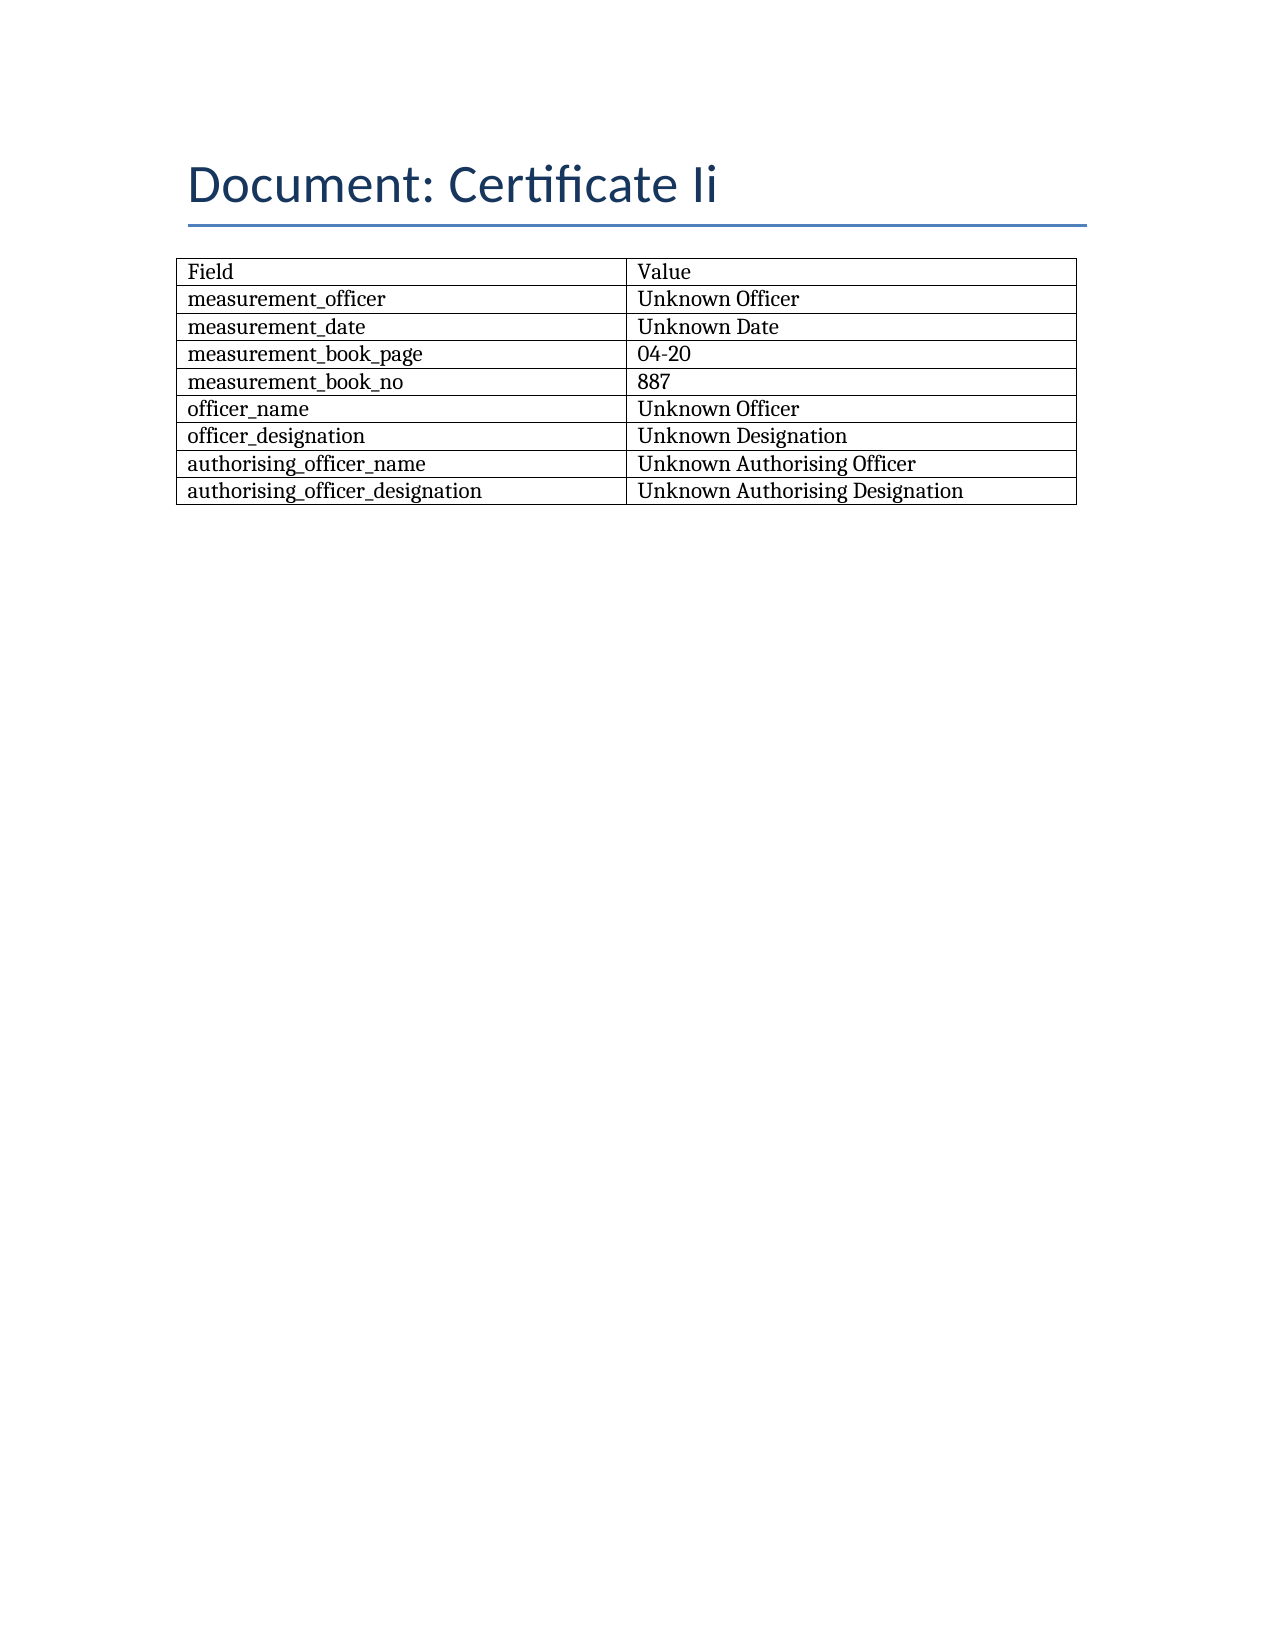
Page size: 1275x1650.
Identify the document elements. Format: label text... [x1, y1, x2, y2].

table_header Field [177, 259, 626, 285]
table_cell Unknown Designation [627, 423, 1076, 449]
table_cell Unknown Authorising Officer [627, 451, 1076, 477]
table_cell authorising_officer_name [177, 451, 626, 477]
table_cell officer_name [177, 396, 626, 422]
table_cell Unknown Officer [627, 396, 1076, 422]
table_cell authorising_officer_designation [177, 478, 626, 504]
table_cell Unknown Date [627, 314, 1076, 340]
table_cell measurement_book_page [177, 341, 626, 367]
table_cell Unknown Authorising Designation [627, 478, 1076, 504]
table_cell measurement_date [177, 314, 626, 340]
table_cell measurement_officer [177, 286, 626, 313]
table_cell Unknown Officer [627, 286, 1076, 313]
table_cell measurement_book_no [177, 369, 626, 395]
table_cell officer_designation [177, 423, 626, 449]
table_cell 887 [627, 369, 1076, 395]
title Document: Certificate Ii [187, 150, 1087, 227]
table_header Value [627, 259, 1076, 285]
table_cell 04-20 [627, 341, 1076, 367]
